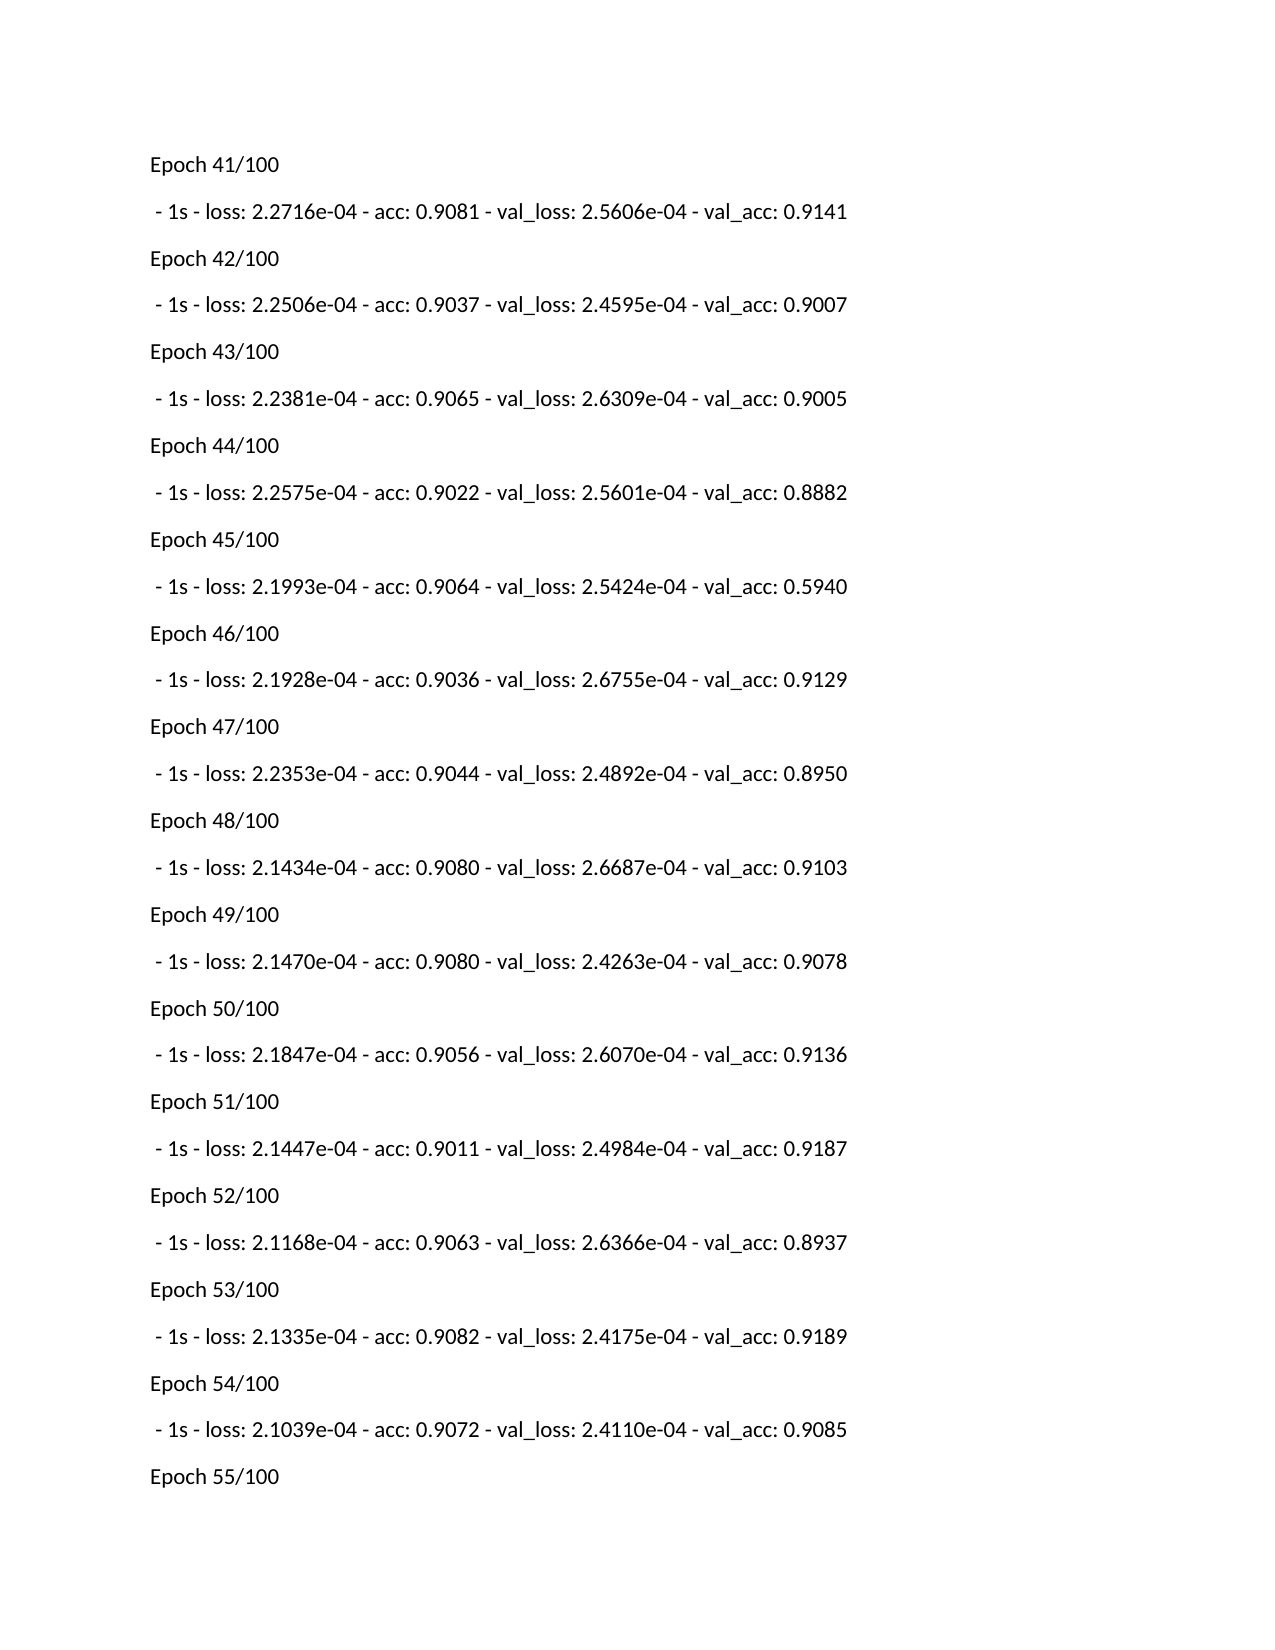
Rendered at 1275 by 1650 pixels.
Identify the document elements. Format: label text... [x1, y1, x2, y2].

text Epoch 42/100 [150, 244, 1125, 272]
text Epoch 47/100 [150, 712, 1125, 741]
text Epoch 50/100 [150, 994, 1125, 1022]
text - 1s - loss: 2.1039e-04 - acc: 0.9072 - val_loss: 2.4110e-04 - val_acc: 0.9085 [150, 1416, 1125, 1444]
text - 1s - loss: 2.2353e-04 - acc: 0.9044 - val_loss: 2.4892e-04 - val_acc: 0.8950 [150, 759, 1125, 787]
text Epoch 48/100 [150, 806, 1125, 834]
text Epoch 53/100 [150, 1275, 1125, 1303]
text Epoch 44/100 [150, 431, 1125, 459]
text Epoch 45/100 [150, 525, 1125, 553]
text - 1s - loss: 2.1335e-04 - acc: 0.9082 - val_loss: 2.4175e-04 - val_acc: 0.9189 [150, 1322, 1125, 1350]
text - 1s - loss: 2.1447e-04 - acc: 0.9011 - val_loss: 2.4984e-04 - val_acc: 0.9187 [150, 1134, 1125, 1162]
text Epoch 52/100 [150, 1181, 1125, 1209]
text Epoch 41/100 [150, 150, 1125, 178]
text - 1s - loss: 2.1993e-04 - acc: 0.9064 - val_loss: 2.5424e-04 - val_acc: 0.5940 [150, 572, 1125, 600]
text Epoch 51/100 [150, 1087, 1125, 1116]
text - 1s - loss: 2.2575e-04 - acc: 0.9022 - val_loss: 2.5601e-04 - val_acc: 0.8882 [150, 478, 1125, 506]
text Epoch 49/100 [150, 900, 1125, 928]
text - 1s - loss: 2.1168e-04 - acc: 0.9063 - val_loss: 2.6366e-04 - val_acc: 0.8937 [150, 1228, 1125, 1256]
text - 1s - loss: 2.1847e-04 - acc: 0.9056 - val_loss: 2.6070e-04 - val_acc: 0.9136 [150, 1041, 1125, 1069]
text Epoch 54/100 [150, 1369, 1125, 1397]
text - 1s - loss: 2.2381e-04 - acc: 0.9065 - val_loss: 2.6309e-04 - val_acc: 0.9005 [150, 384, 1125, 412]
text - 1s - loss: 2.1434e-04 - acc: 0.9080 - val_loss: 2.6687e-04 - val_acc: 0.9103 [150, 853, 1125, 881]
text Epoch 43/100 [150, 337, 1125, 366]
text - 1s - loss: 2.2506e-04 - acc: 0.9037 - val_loss: 2.4595e-04 - val_acc: 0.9007 [150, 291, 1125, 319]
text - 1s - loss: 2.2716e-04 - acc: 0.9081 - val_loss: 2.5606e-04 - val_acc: 0.9141 [150, 197, 1125, 225]
text - 1s - loss: 2.1470e-04 - acc: 0.9080 - val_loss: 2.4263e-04 - val_acc: 0.9078 [150, 947, 1125, 975]
text - 1s - loss: 2.1928e-04 - acc: 0.9036 - val_loss: 2.6755e-04 - val_acc: 0.9129 [150, 666, 1125, 694]
text Epoch 55/100 [150, 1462, 1125, 1491]
text Epoch 46/100 [150, 619, 1125, 647]
